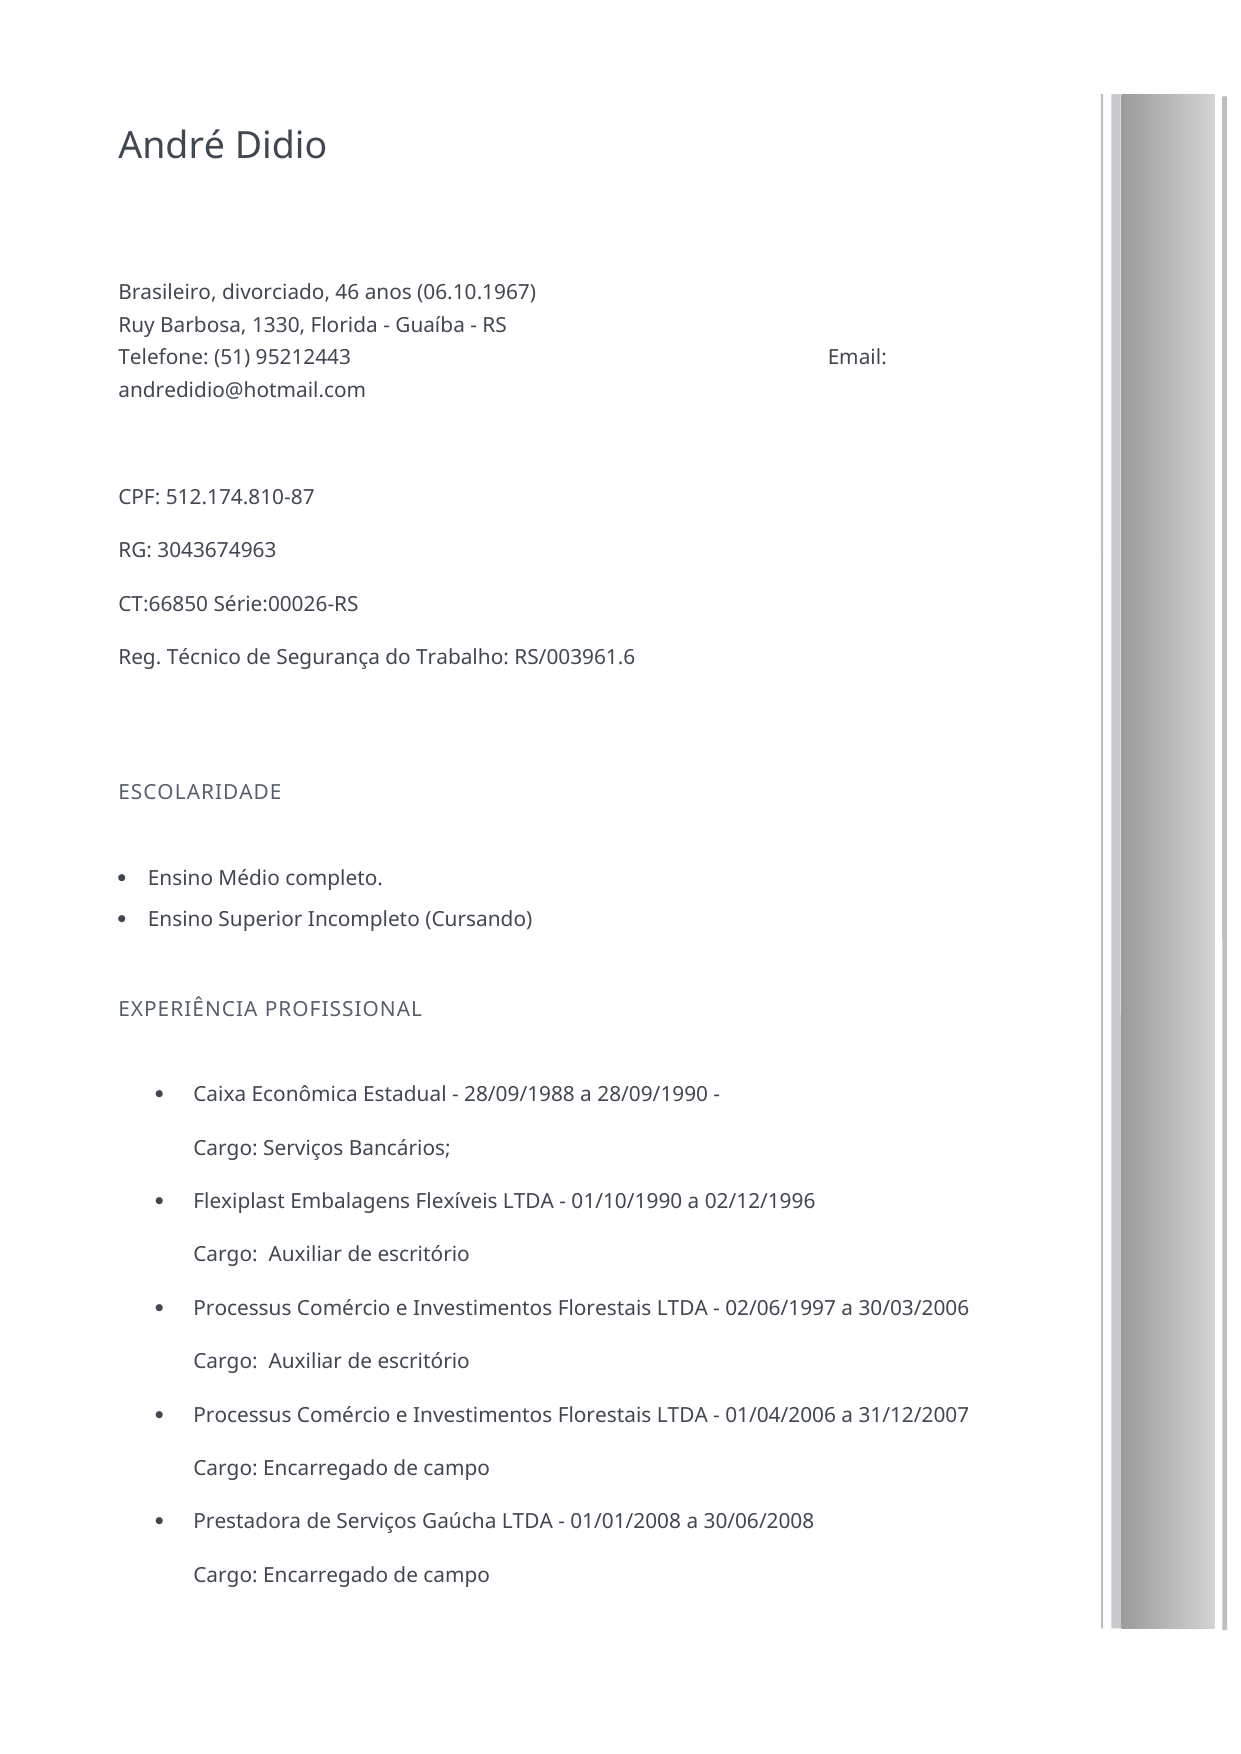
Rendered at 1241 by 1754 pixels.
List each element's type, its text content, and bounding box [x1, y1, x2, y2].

list Processus Comércio e Investimentos Florestais LTDA - 01/04/2006 a 31/12/2007 [156, 1400, 1122, 1428]
list Caixa Econômica Estadual - 28/09/1988 a 28/09/1990 - [156, 1079, 1122, 1108]
text André Didio [118, 118, 1122, 169]
list Prestadora de Serviços Gaúcha LTDA - 01/01/2008 a 30/06/2008 [156, 1507, 1122, 1535]
list Ensino Superior Incompleto (Cursando) [118, 904, 1122, 932]
text RG: 3043674963 [118, 535, 1122, 564]
list Cargo: Encarregado de campo [193, 1560, 1122, 1588]
text Brasileiro, divorciado, 46 anos (06.10.1967) Ruy Barbosa, 1330, Florida - Guaíba - RS Telefone: (51) 95212443 Email: andredidio@hotmail.com [118, 277, 1122, 403]
text EXPERIÊNCIA PROFISSIONAL [118, 994, 1122, 1022]
text CPF: 512.174.810-87 [118, 482, 1122, 510]
text Reg. Técnico de Segurança do Trabalho: RS/003961.6 [118, 642, 1122, 671]
list Ensino Médio completo. [118, 863, 1122, 891]
list Cargo: Encarregado de campo [193, 1453, 1122, 1482]
list Processus Comércio e Investimentos Florestais LTDA - 02/06/1997 a 30/03/2006 [156, 1293, 1122, 1321]
list Cargo: Auxiliar de escritório [193, 1346, 1122, 1375]
list Cargo: Serviços Bancários; [193, 1133, 1122, 1161]
text ESCOLARIDADE [118, 777, 1122, 806]
text CT:66850 Série:00026-RS [118, 589, 1122, 617]
list Flexiplast Embalagens Flexíveis LTDA - 01/10/1990 a 02/12/1996 [156, 1186, 1122, 1214]
list Cargo: Auxiliar de escritório [193, 1239, 1122, 1268]
